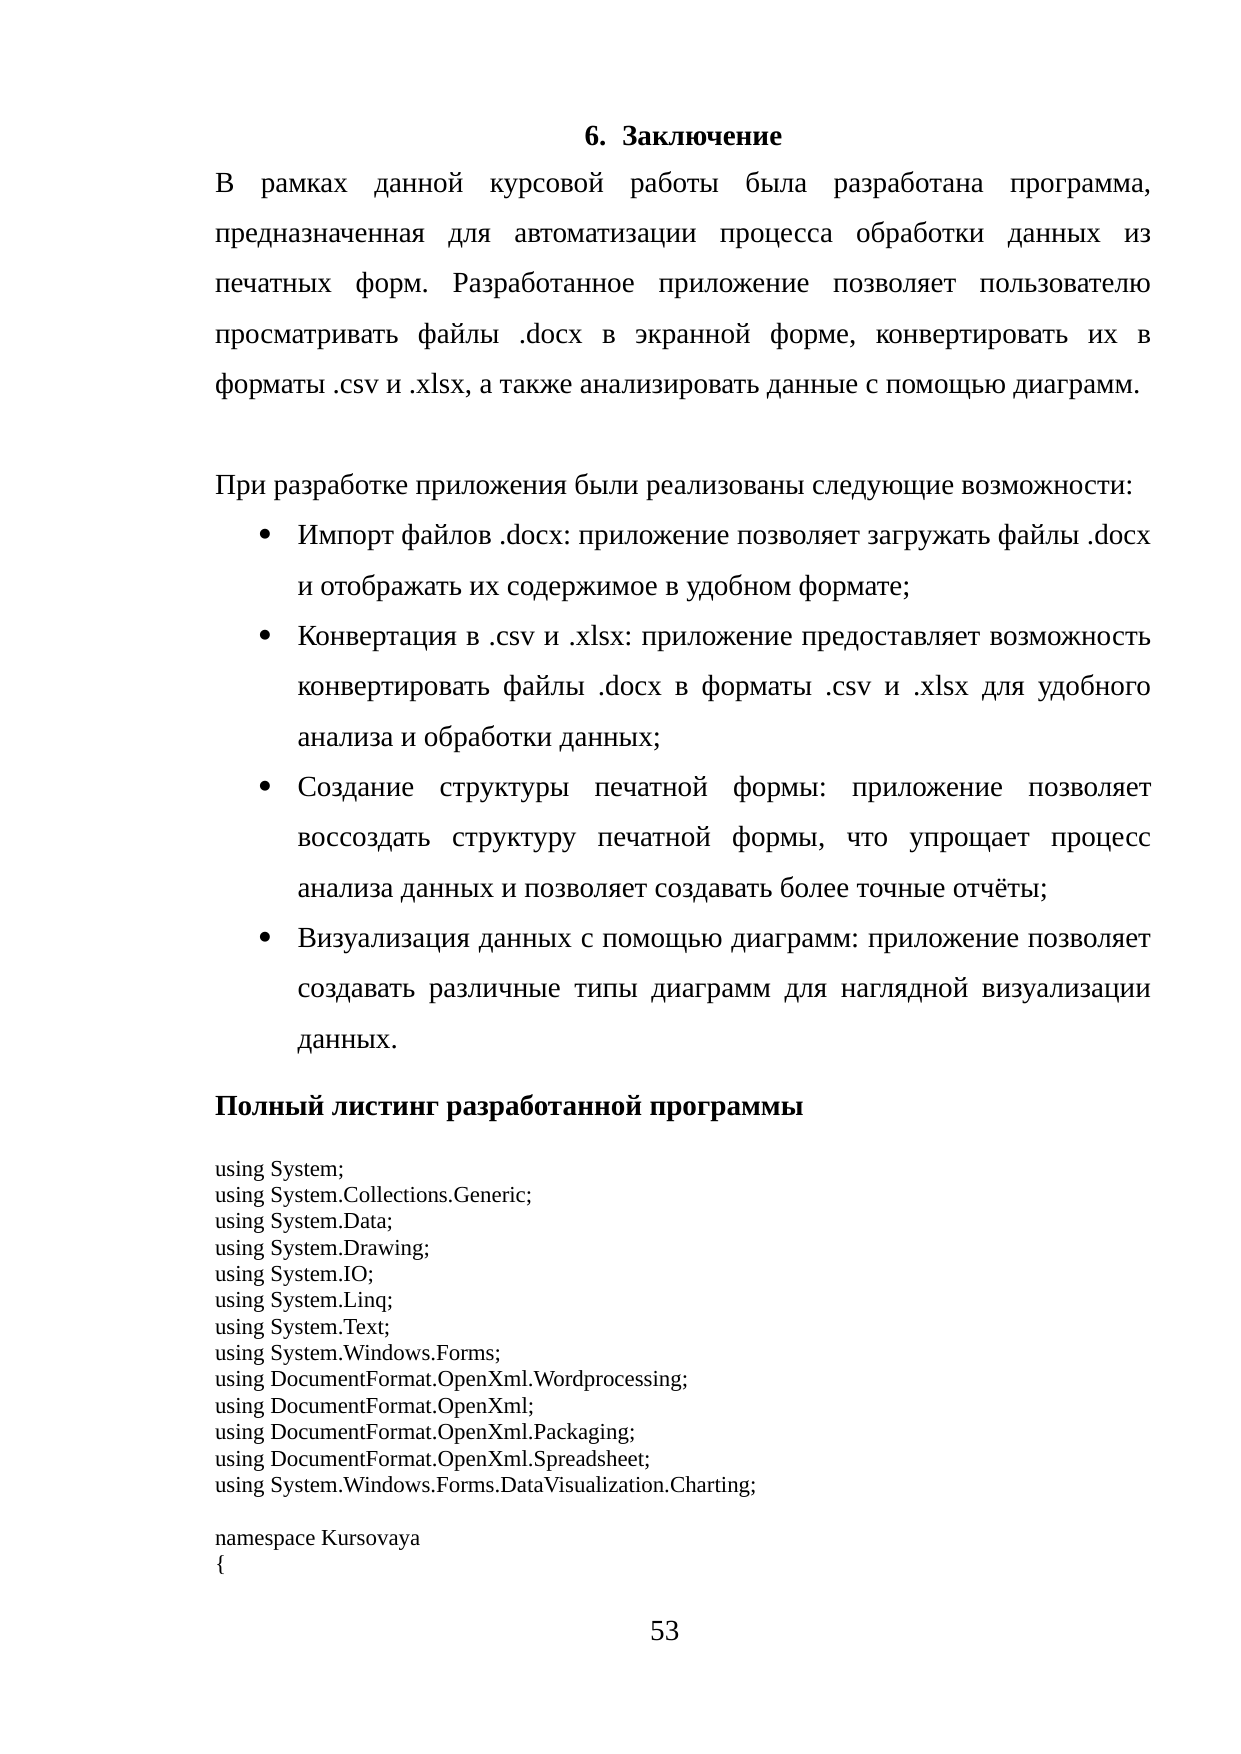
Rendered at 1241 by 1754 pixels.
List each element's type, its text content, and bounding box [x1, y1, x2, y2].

text using System.Drawing; [177, 1234, 1152, 1260]
text Полный листинг разработанной программы [177, 1088, 1152, 1121]
list При разработке приложения были реализованы следующие возможности: [215, 467, 1152, 500]
text using System.Windows.Forms.DataVisualization.Charting; [177, 1471, 1152, 1497]
text using System.Linq; [177, 1286, 1152, 1313]
list Создание структуры печатной формы: приложение позволяет воссоздать структуру печатной формы, что упрощает процесс анализа данных и позволяет создавать более точные отчёты; [260, 769, 1152, 903]
text using System.IO; [177, 1260, 1152, 1286]
text namespace Kursovaya [177, 1524, 1152, 1550]
text using System.Windows.Forms; [177, 1339, 1152, 1366]
subtitle Заключение [215, 118, 1152, 152]
text using System.Text; [177, 1313, 1152, 1339]
text using System.Data; [177, 1207, 1152, 1234]
list Конвертация в .csv и .xlsx: приложение предоставляет возможность конвертировать файлы .docx в форматы .csv и .xlsx для удобного анализа и обработки данных; [260, 618, 1152, 752]
text { [177, 1550, 1152, 1576]
list Визуализация данных с помощью диаграмм: приложение позволяет создавать различные типы диаграмм для наглядной визуализации данных. [260, 920, 1152, 1054]
text using DocumentFormat.OpenXml.Packaging; [177, 1418, 1152, 1444]
text using System.Collections.Generic; [177, 1181, 1152, 1207]
text using System; [177, 1155, 1152, 1181]
list Импорт файлов .docx: приложение позволяет загружать файлы .docx и отображать их содержимое в удобном формате; [260, 517, 1152, 601]
text using DocumentFormat.OpenXml; [177, 1392, 1152, 1418]
text using DocumentFormat.OpenXml.Spreadsheet; [177, 1444, 1152, 1471]
list В рамках данной курсовой работы была разработана программа, предназначенная для автоматизации процесса обработки данных из печатных форм. Разработанное приложение позволяет пользователю просматривать файлы .docx в экранной форме, конвертировать их в форматы .csv и .xlsx, а также анализировать данные с помощью диаграмм. [215, 165, 1152, 400]
text using DocumentFormat.OpenXml.Wordprocessing; [177, 1366, 1152, 1392]
